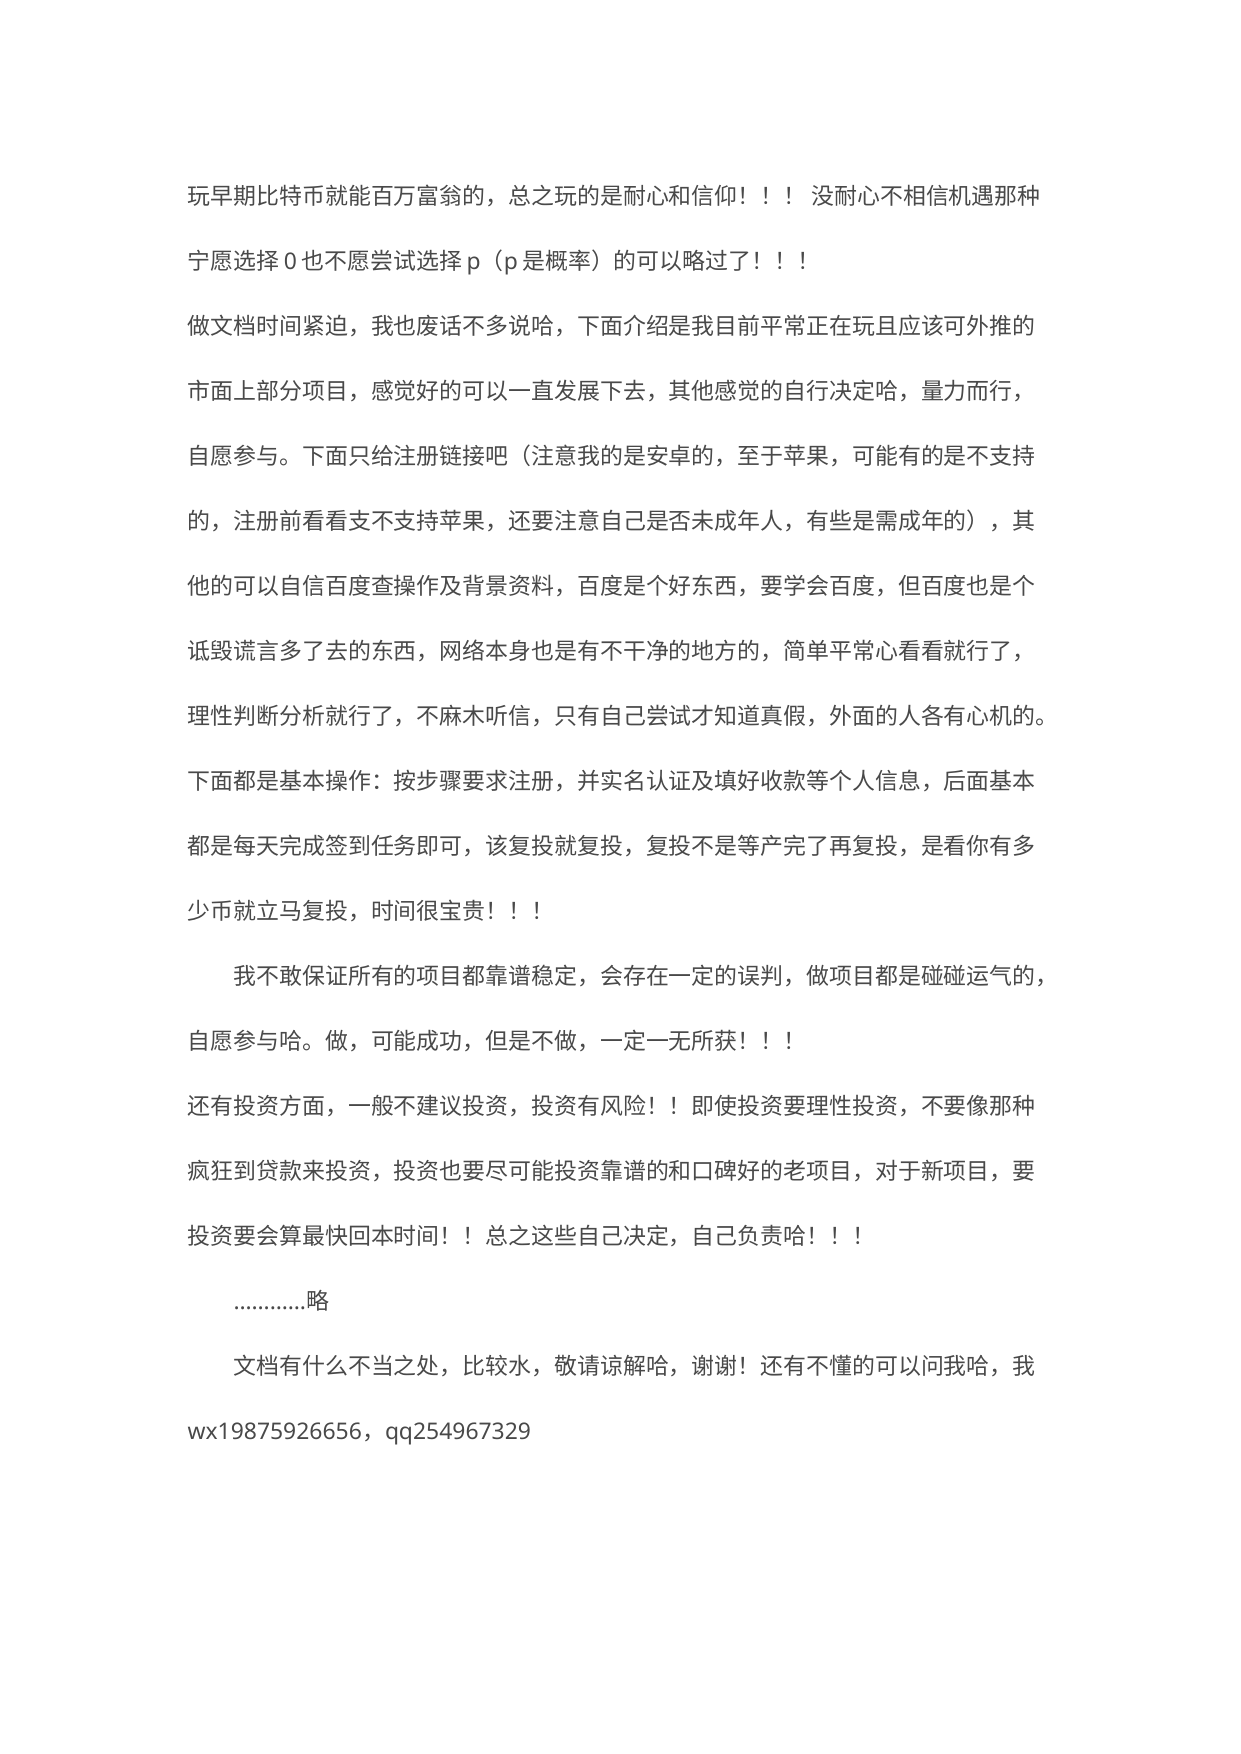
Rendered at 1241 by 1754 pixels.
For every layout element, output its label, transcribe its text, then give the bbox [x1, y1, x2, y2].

text 我不敢保证所有的项目都靠谱稳定，会存在一定的误判，做项目都是碰碰运气的，自愿参与哈。做，可能成功，但是不做，一定一无所获！！！ [187, 942, 1053, 1072]
text 还有投资方面，一般不建议投资，投资有风险！！即使投资要理性投资，不要像那种疯狂到贷款来投资，投资也要尽可能投资靠谱的和口碑好的老项目，对于新项目，要投资要会算最快回本时间！！总之这些自己决定，自己负责哈！！！ [187, 1072, 1053, 1267]
text 文档有什么不当之处，比较水，敬请谅解哈，谢谢！还有不懂的可以问我哈，我wx19875926656，qq254967329 [187, 1332, 1053, 1462]
text …………略 [187, 1267, 1053, 1332]
text 做文档时间紧迫，我也废话不多说哈，下面介绍是我目前平常正在玩且应该可外推的市面上部分项目，感觉好的可以一直发展下去，其他感觉的自行决定哈，量力而行，自愿参与。下面只给注册链接吧（注意我的是安卓的，至于苹果，可能有的是不支持的，注册前看看支不支持苹果，还要注意自己是否未成年人，有些是需成年的），其他的可以自信百度查操作及背景资料，百度是个好东西，要学会百度，但百度也是个诋毁谎言多了去的东西，网络本身也是有不干净的地方的，简单平常心看看就行了，理性判断分析就行了，不麻木听信，只有自己尝试才知道真假，外面的人各有心机的。下面都是基本操作：按步骤要求注册，并实名认证及填好收款等个人信息，后面基本都是每天完成签到任务即可，该复投就复投，复投不是等产完了再复投，是看你有多少币就立马复投，时间很宝贵！！！ [187, 292, 1053, 942]
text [187, 162, 1053, 292]
